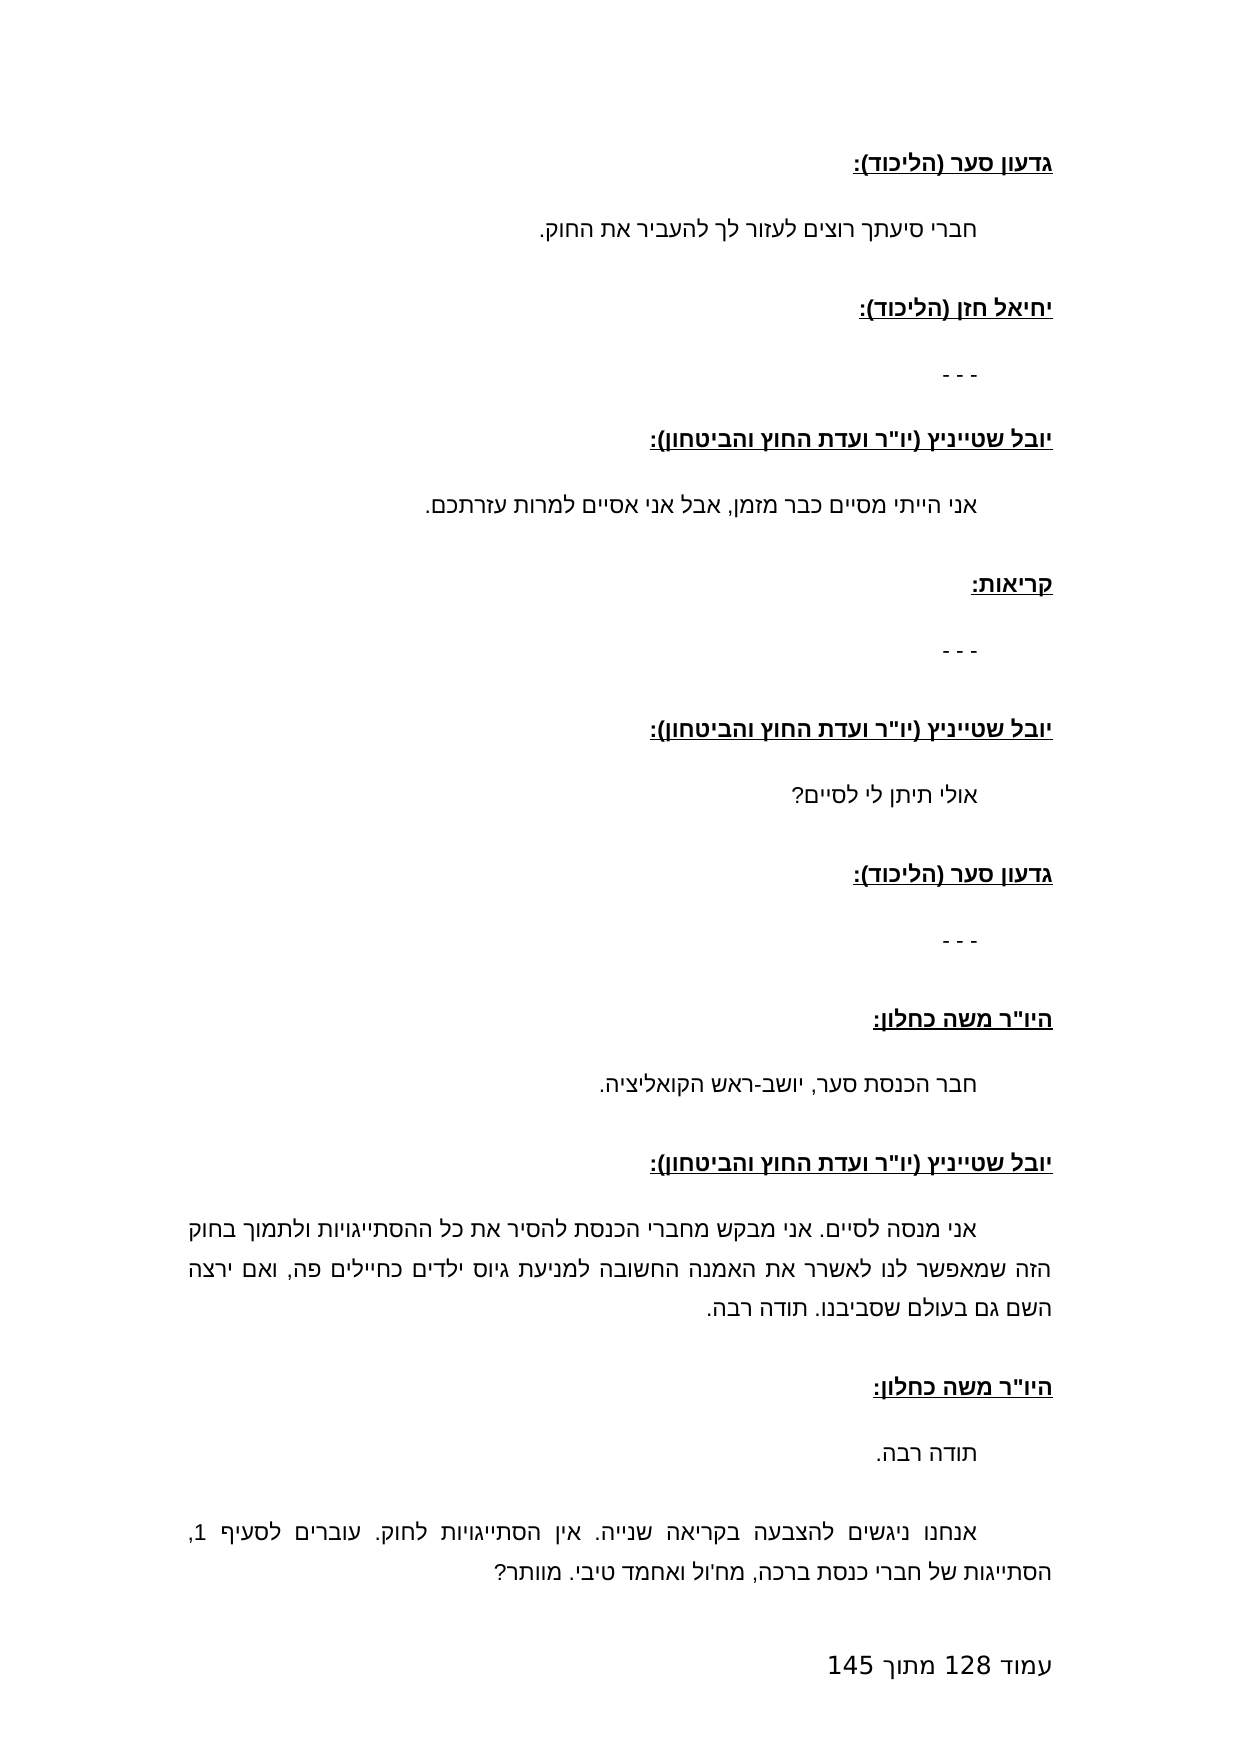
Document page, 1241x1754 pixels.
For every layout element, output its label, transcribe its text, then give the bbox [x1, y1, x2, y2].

text גדעון סער (הליכוד): [187, 861, 1053, 887]
text תודה רבה. [187, 1440, 1053, 1466]
text יובל שטייניץ (יו"ר ועדת החוץ והביטחון): [187, 1150, 1053, 1177]
text - - - [187, 927, 1053, 953]
text אנחנו ניגשים להצבעה בקריאה שנייה. אין הסתייגויות לחוק. עוברים לסעיף 1, הסתייגות של חברי כנסת ברכה, מח'ול ואחמד טיבי. מוותר? [187, 1519, 1053, 1585]
text אולי תיתן לי לסיים? [187, 782, 1053, 808]
text היו"ר משה כחלון: [187, 1006, 1053, 1032]
text היו"ר משה כחלון: [187, 1374, 1053, 1401]
text יובל שטייניץ (יו"ר ועדת החוץ והביטחון): [187, 426, 1053, 453]
text - - - [187, 361, 1053, 387]
text קריאות: [187, 571, 1053, 598]
text חברי סיעתך רוצים לעזור לך להעביר את החוק. [187, 216, 1053, 242]
text גדעון סער (הליכוד): [187, 150, 1053, 176]
text יובל שטייניץ (יו"ר ועדת החוץ והביטחון): [187, 716, 1053, 742]
text אני מנסה לסיים. אני מבקש מחברי הכנסת להסיר את כל ההסתייגויות ולתמוך בחוק הזה שמאפשר לנו לאשרר את האמנה החשובה למניעת גיוס ילדים כחיילים פה, ואם ירצה השם גם בעולם שסביבנו. תודה רבה. [187, 1216, 1053, 1322]
text אני הייתי מסיים כבר מזמן, אבל אני אסיים למרות עזרתכם. [187, 492, 1053, 519]
text יחיאל חזן (הליכוד): [187, 295, 1053, 321]
text - - - [187, 637, 1053, 663]
text חבר הכנסת סער, יושב-ראש הקואליציה. [187, 1071, 1053, 1098]
